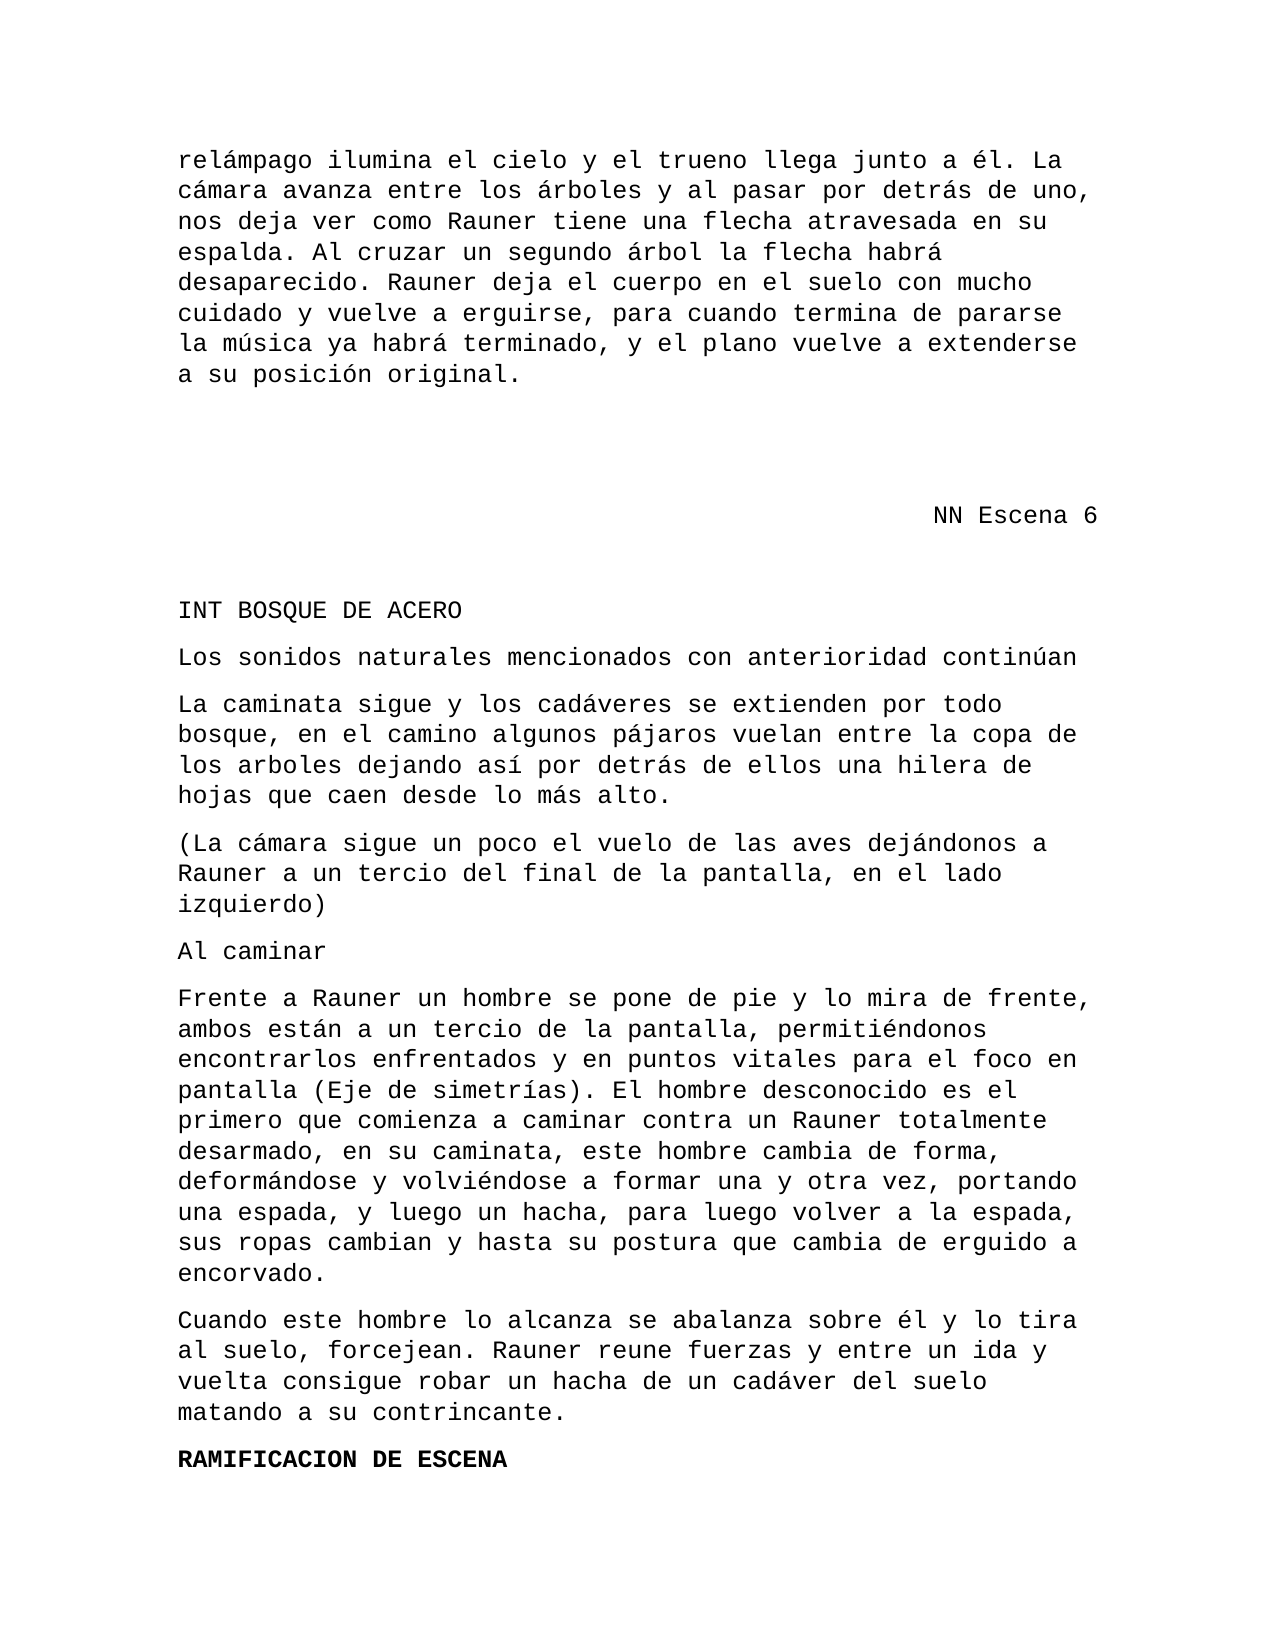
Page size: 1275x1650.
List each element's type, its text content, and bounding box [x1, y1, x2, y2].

text RAMIFICACION DE ESCENA [177, 1446, 1098, 1475]
text Frente a Rauner un hombre se pone de pie y lo mira de frente, ambos están a un tercio de la pantalla, permitiéndonos encontrarlos enfrentados y en puntos vitales para el foco en pantalla (Eje de simetrías). El hombre desconocido es el primero que comienza a caminar contra un Rauner totalmente desarmado, en su caminata, este hombre cambia de forma, deformándose y volviéndose a formar una y otra vez, portando una espada, y luego un hacha, para luego volver a la espada, sus ropas cambian y hasta su postura que cambia de erguido a encorvado. [177, 986, 1098, 1289]
text (La cámara sigue un poco el vuelo de las aves dejándonos a Rauner a un tercio del final de la pantalla, en el lado izquierdo) [177, 830, 1098, 920]
text NN Escena 6 [177, 503, 1098, 531]
text Al caminar [177, 938, 1098, 967]
text INT BOSQUE DE ACERO [177, 597, 1098, 626]
text La caminata sigue y los cadáveres se extienden por todo bosque, en el camino algunos pájaros vuelan entre la copa de los arboles dejando así por detrás de ellos una hilera de hojas que caen desde lo más alto. [177, 692, 1098, 811]
text Los sonidos naturales mencionados con anterioridad continúan [177, 644, 1098, 673]
